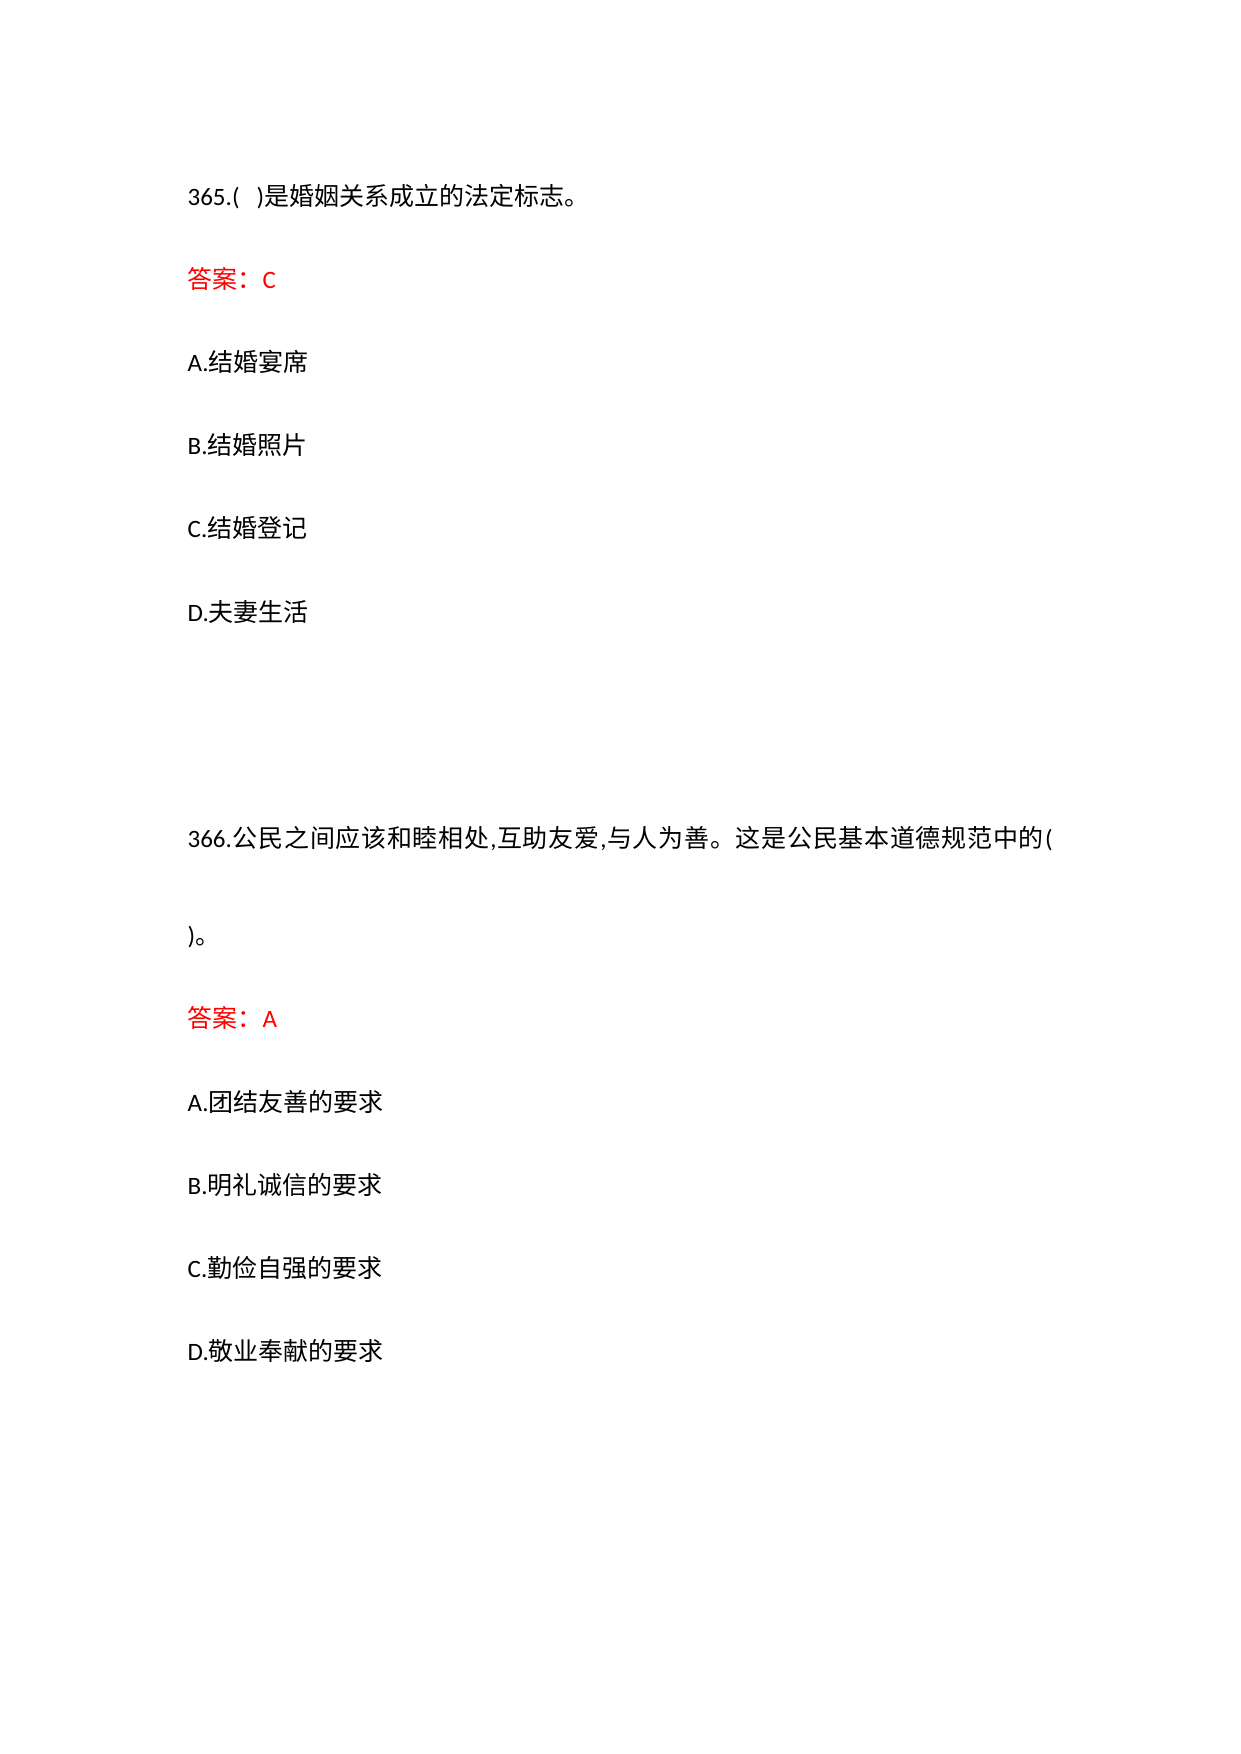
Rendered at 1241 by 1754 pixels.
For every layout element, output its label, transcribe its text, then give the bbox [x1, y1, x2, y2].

list A.结婚宴席 [187, 328, 1053, 393]
list D.夫妻生活 [187, 578, 1053, 643]
list B.明礼诚信的要求 [187, 1151, 1053, 1216]
list 366.公民之间应该和睦相处,互助友爱,与人为善。这是公民基本道德规范中的( )。 [187, 804, 1053, 966]
list C.勤俭自强的要求 [187, 1234, 1053, 1299]
list A.团结友善的要求 [187, 1068, 1053, 1133]
list C.结婚登记 [187, 494, 1053, 559]
list 365.( )是婚姻关系成立的法定标志。 [187, 162, 1053, 227]
list B.结婚照片 [187, 411, 1053, 476]
list D.敬业奉献的要求 [187, 1317, 1053, 1382]
list 答案：C [187, 245, 1053, 310]
list 答案：A [187, 984, 1053, 1049]
